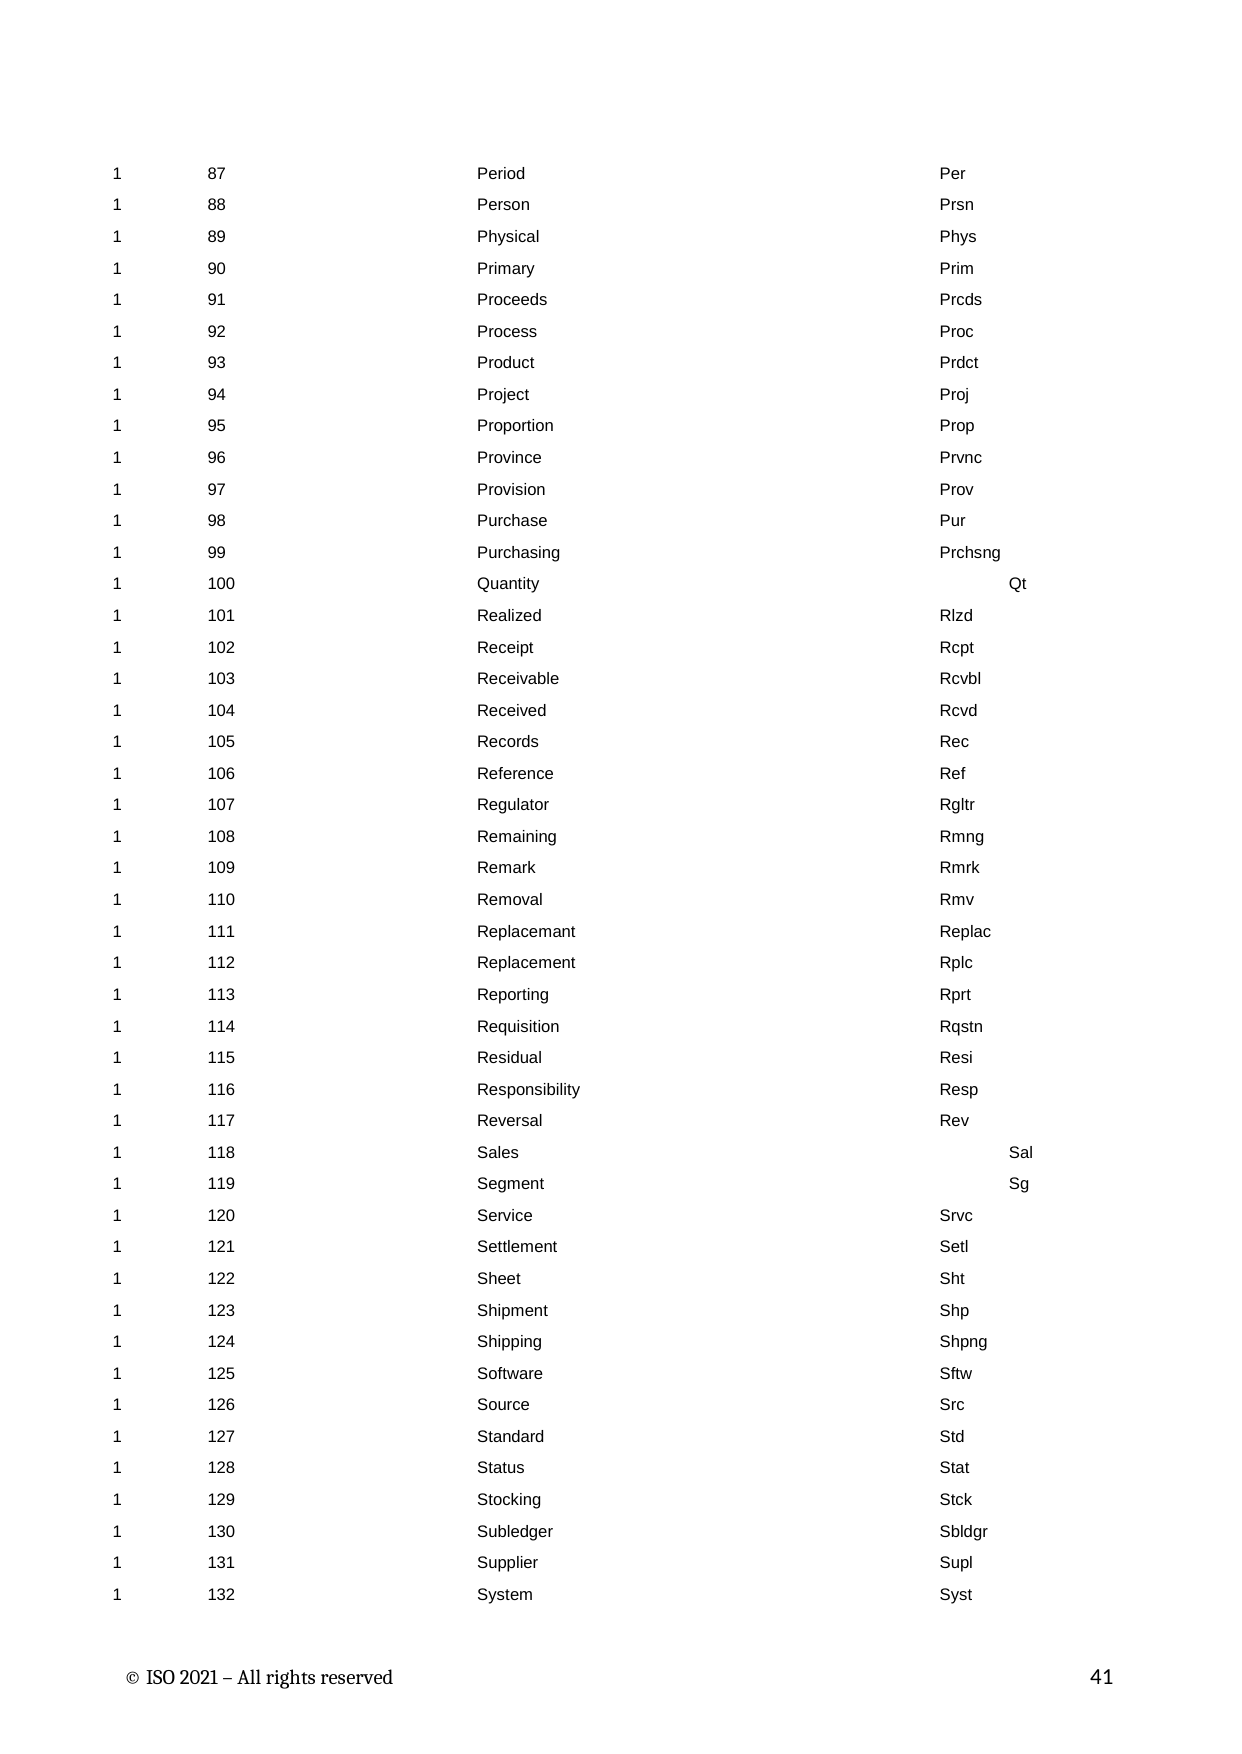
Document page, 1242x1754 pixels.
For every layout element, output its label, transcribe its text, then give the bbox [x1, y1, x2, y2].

table_cell Rec [882, 727, 1141, 758]
table_cell 97 [185, 474, 417, 506]
table_cell 1 [108, 664, 184, 695]
table_cell Subledger [418, 1516, 882, 1548]
table_cell Sftw [882, 1358, 1141, 1390]
table_cell Qt [882, 569, 1141, 600]
table_cell Receivable [418, 664, 882, 695]
table_cell 1 [108, 1137, 184, 1169]
table_cell Ref [882, 758, 1141, 790]
table_cell 93 [185, 348, 417, 379]
table_cell Shp [882, 1295, 1141, 1327]
table_cell 1 [108, 506, 184, 537]
table_cell 96 [185, 443, 417, 474]
table_cell 1 [108, 443, 184, 474]
table_cell Regulator [418, 790, 882, 821]
table_cell Std [882, 1421, 1141, 1453]
table_cell Quantity [418, 569, 882, 600]
table_cell 94 [185, 380, 417, 411]
table_cell 114 [185, 1011, 417, 1043]
table_cell 132 [185, 1579, 417, 1614]
table_cell 128 [185, 1453, 417, 1484]
table_cell 106 [185, 758, 417, 790]
table_cell 1 [108, 1011, 184, 1043]
table_cell Supplier [418, 1548, 882, 1579]
table_cell 1 [108, 253, 184, 285]
table_cell Phys [882, 222, 1141, 253]
table_cell Shipping [418, 1327, 882, 1358]
table_cell Rcvd [882, 695, 1141, 727]
table_cell 129 [185, 1484, 417, 1516]
table_cell 115 [185, 1043, 417, 1074]
table_cell Stck [882, 1484, 1141, 1516]
table_cell 1 [108, 727, 184, 758]
table_cell Prov [882, 474, 1141, 506]
table_cell Replac [882, 916, 1141, 948]
table_cell 1 [108, 380, 184, 411]
table_cell 1 [108, 1453, 184, 1484]
table_cell 1 [108, 1169, 184, 1200]
table_cell 1 [108, 600, 184, 632]
table_cell 1 [108, 411, 184, 442]
table_cell 99 [185, 537, 417, 569]
table_cell 1 [108, 1358, 184, 1390]
table_cell 108 [185, 821, 417, 853]
table_cell Primary [418, 253, 882, 285]
table_cell 1 [108, 1264, 184, 1295]
table_cell 105 [185, 727, 417, 758]
table_cell 1 [108, 1390, 184, 1421]
table_cell 1 [108, 474, 184, 506]
table_cell Removal [418, 885, 882, 916]
table_cell Resp [882, 1074, 1141, 1106]
table_cell 1 [108, 758, 184, 790]
table_cell Rprt [882, 979, 1141, 1011]
table_cell Rmrk [882, 853, 1141, 884]
table_cell Remark [418, 853, 882, 884]
table_cell Prim [882, 253, 1141, 285]
table_cell 116 [185, 1074, 417, 1106]
table_cell 122 [185, 1264, 417, 1295]
table_cell 1 [108, 1232, 184, 1263]
table_cell 111 [185, 916, 417, 948]
table_cell Source [418, 1390, 882, 1421]
table_cell Residual [418, 1043, 882, 1074]
table_cell 1 [108, 632, 184, 664]
table_cell 131 [185, 1548, 417, 1579]
table_cell 1 [108, 348, 184, 379]
table_cell 100 [185, 569, 417, 600]
table_cell Sg [882, 1169, 1141, 1200]
table_cell Proceeds [418, 285, 882, 316]
table_cell Provision [418, 474, 882, 506]
table_cell Syst [882, 1579, 1141, 1614]
table_cell Supl [882, 1548, 1141, 1579]
table_cell 124 [185, 1327, 417, 1358]
table_cell Received [418, 695, 882, 727]
table_cell Prsn [882, 190, 1141, 222]
table_cell Sheet [418, 1264, 882, 1295]
table_cell System [418, 1579, 882, 1614]
table_cell 1 [108, 1327, 184, 1358]
table_cell 88 [185, 190, 417, 222]
table_cell 107 [185, 790, 417, 821]
table_cell 126 [185, 1390, 417, 1421]
table_cell Stat [882, 1453, 1141, 1484]
table_cell Rmv [882, 885, 1141, 916]
table_cell 1 [108, 1043, 184, 1074]
table_cell Realized [418, 600, 882, 632]
table_cell Rev [882, 1106, 1141, 1137]
table_cell 120 [185, 1200, 417, 1232]
table_cell Prdct [882, 348, 1141, 379]
table_cell 117 [185, 1106, 417, 1137]
table_cell 92 [185, 316, 417, 348]
table_cell 125 [185, 1358, 417, 1390]
table_cell 1 [108, 1579, 184, 1614]
table_cell 102 [185, 632, 417, 664]
table_cell 127 [185, 1421, 417, 1453]
table_cell Project [418, 380, 882, 411]
table_cell Rmng [882, 821, 1141, 853]
table_cell Proj [882, 380, 1141, 411]
table_cell 1 [108, 1421, 184, 1453]
table_cell Product [418, 348, 882, 379]
table_cell Status [418, 1453, 882, 1484]
table_cell 1 [108, 1548, 184, 1579]
table_cell Srvc [882, 1200, 1141, 1232]
table_cell 1 [108, 569, 184, 600]
table_cell 91 [185, 285, 417, 316]
table_cell 1 [108, 885, 184, 916]
table_cell Sbldgr [882, 1516, 1141, 1548]
table_header 87 [185, 155, 417, 190]
table_cell 1 [108, 916, 184, 948]
table_cell 1 [108, 948, 184, 979]
table_cell Rgltr [882, 790, 1141, 821]
table_cell Segment [418, 1169, 882, 1200]
table_cell 1 [108, 1484, 184, 1516]
table_cell Process [418, 316, 882, 348]
table_cell 112 [185, 948, 417, 979]
table_cell Service [418, 1200, 882, 1232]
table_cell Person [418, 190, 882, 222]
table_cell 89 [185, 222, 417, 253]
table_cell Purchasing [418, 537, 882, 569]
table_cell 1 [108, 285, 184, 316]
table_cell Reporting [418, 979, 882, 1011]
table_cell Sal [882, 1137, 1141, 1169]
table_cell 1 [108, 1516, 184, 1548]
table_cell Software [418, 1358, 882, 1390]
table_cell 1 [108, 821, 184, 853]
table_cell 1 [108, 1074, 184, 1106]
table_cell 1 [108, 790, 184, 821]
table_cell Reversal [418, 1106, 882, 1137]
table_cell Standard [418, 1421, 882, 1453]
table_cell Rqstn [882, 1011, 1141, 1043]
table_cell Prvnc [882, 443, 1141, 474]
table_cell 95 [185, 411, 417, 442]
table_cell Records [418, 727, 882, 758]
table_cell Resi [882, 1043, 1141, 1074]
table_cell 101 [185, 600, 417, 632]
table_cell 1 [108, 1200, 184, 1232]
table_cell Prchsng [882, 537, 1141, 569]
table_cell 1 [108, 853, 184, 884]
table_cell Prcds [882, 285, 1141, 316]
table_cell Sht [882, 1264, 1141, 1295]
table_cell Rcpt [882, 632, 1141, 664]
table_cell 118 [185, 1137, 417, 1169]
table_cell 123 [185, 1295, 417, 1327]
table_cell 130 [185, 1516, 417, 1548]
table_cell Proc [882, 316, 1141, 348]
table_cell 98 [185, 506, 417, 537]
table_cell 1 [108, 1106, 184, 1137]
table_cell 119 [185, 1169, 417, 1200]
table_cell 1 [108, 1295, 184, 1327]
table_cell Shipment [418, 1295, 882, 1327]
table_cell Prop [882, 411, 1141, 442]
table_header Period [418, 155, 882, 190]
table_cell 109 [185, 853, 417, 884]
table_cell 113 [185, 979, 417, 1011]
table_cell Pur [882, 506, 1141, 537]
table_cell 1 [108, 695, 184, 727]
table_cell Province [418, 443, 882, 474]
table_cell Setl [882, 1232, 1141, 1263]
table_cell Proportion [418, 411, 882, 442]
table_cell Remaining [418, 821, 882, 853]
table_cell 1 [108, 190, 184, 222]
table_cell Sales [418, 1137, 882, 1169]
table_header 1 [108, 155, 184, 190]
table_cell Replacement [418, 948, 882, 979]
table_cell Rplc [882, 948, 1141, 979]
table_cell 1 [108, 316, 184, 348]
table_cell 90 [185, 253, 417, 285]
table_cell 104 [185, 695, 417, 727]
table_cell Physical [418, 222, 882, 253]
table_cell Src [882, 1390, 1141, 1421]
table_cell 110 [185, 885, 417, 916]
table_cell 121 [185, 1232, 417, 1263]
table_cell Settlement [418, 1232, 882, 1263]
table_cell 103 [185, 664, 417, 695]
table_cell Rlzd [882, 600, 1141, 632]
table_cell Requisition [418, 1011, 882, 1043]
table_cell 1 [108, 537, 184, 569]
table_cell Shpng [882, 1327, 1141, 1358]
table_cell Responsibility [418, 1074, 882, 1106]
table_cell Rcvbl [882, 664, 1141, 695]
table_header Per [882, 155, 1141, 190]
table_cell Stocking [418, 1484, 882, 1516]
table_cell Replacemant [418, 916, 882, 948]
table_cell Reference [418, 758, 882, 790]
table_cell 1 [108, 979, 184, 1011]
table_cell Receipt [418, 632, 882, 664]
table_cell 1 [108, 222, 184, 253]
table_cell Purchase [418, 506, 882, 537]
